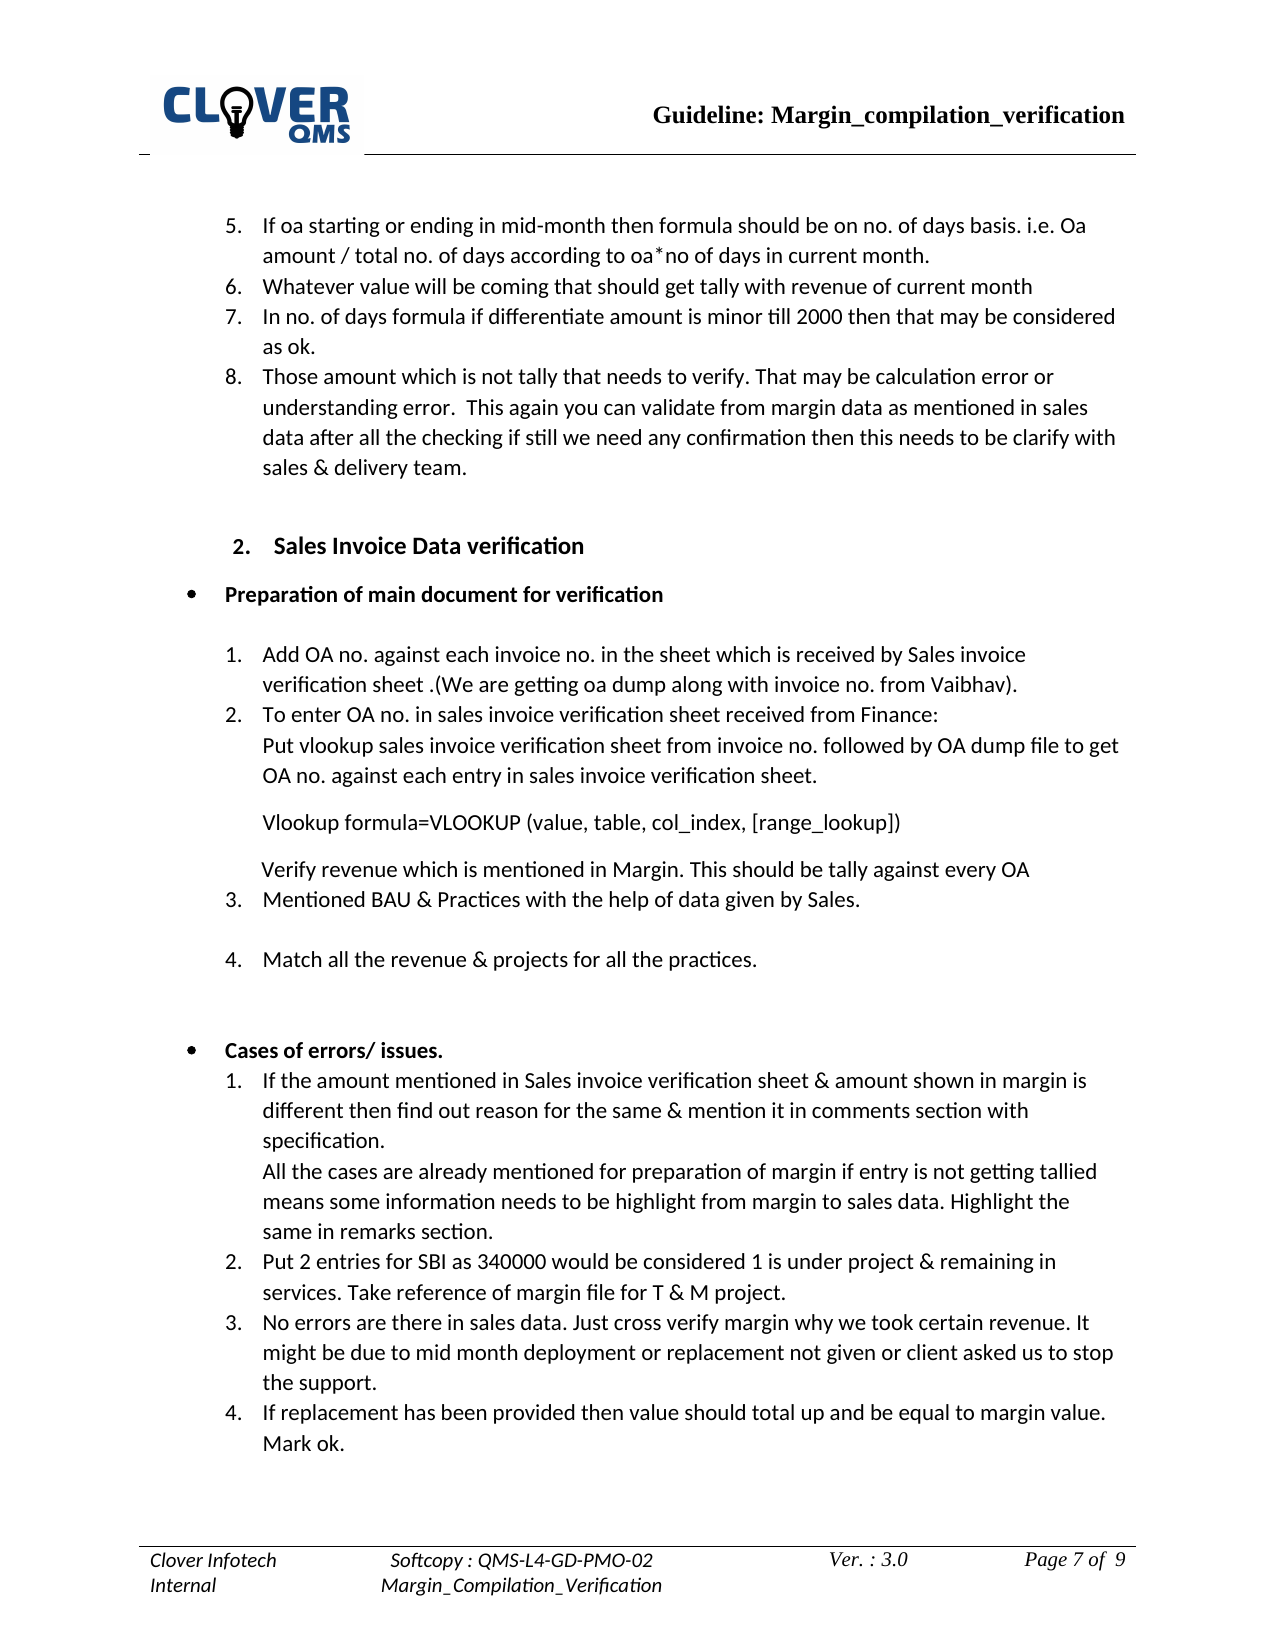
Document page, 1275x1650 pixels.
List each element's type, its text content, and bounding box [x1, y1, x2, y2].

list If the amount mentioned in Sales invoice verification sheet & amount shown in margin is different then find out reason for the same & mention it in comments section with specification. [225, 1066, 1125, 1154]
text Vlookup formula=VLOOKUP (value, table, col_index, [range_lookup]) [262, 808, 1125, 836]
list If replacement has been provided then value should total up and be equal to margin value. Mark ok. [225, 1398, 1125, 1457]
list No errors are there in sales data. Just cross verify margin why we took certain revenue. It might be due to mid month deployment or replacement not given or client asked us to stop the support. [225, 1308, 1125, 1396]
list All the cases are already mentioned for preparation of margin if entry is not getting tallied means some information needs to be highlight from margin to sales data. Highlight the same in remarks section. [262, 1157, 1125, 1245]
list Those amount which is not tally that needs to verify. That may be calculation error or understanding error. This again you can validate from margin data as mentioned in sales data after all the checking if still we need any confirmation then this needs to be clarify with sales & delivery team. [225, 362, 1125, 481]
list Match all the revenue & projects for all the practices. [225, 945, 1125, 973]
list To enter OA no. in sales invoice verification sheet received from Finance: [225, 701, 1125, 728]
picture [150, 75, 365, 155]
list Add OA no. against each invoice no. in the sheet which is received by Sales invoice verification sheet .(We are getting oa dump along with invoice no. from Vaibhav). [225, 640, 1125, 698]
list Verify revenue which is mentioned in Margin. This should be tally against every OA [225, 855, 1125, 883]
list Put 2 entries for SBI as 340000 would be considered 1 is under project & remaining in services. Take reference of margin file for T & M project. [225, 1247, 1125, 1306]
list Cases of errors/ issues. [187, 1036, 1125, 1064]
list Preparation of main document for verification [187, 580, 1125, 608]
list If oa starting or ending in mid-month then formula should be on no. of days basis. i.e. Oa amount / total no. of days according to oa*no of days in current month. [225, 211, 1125, 269]
text 2. Sales Invoice Data verification [150, 530, 1125, 561]
list Put vlookup sales invoice verification sheet from invoice no. followed by OA dump file to get OA no. against each entry in sales invoice verification sheet. [262, 731, 1125, 789]
list Whatever value will be coming that should get tally with revenue of current month [225, 272, 1125, 300]
list In no. of days formula if differentiate amount is minor till 2000 then that may be considered as ok. [225, 302, 1125, 360]
list Mentioned BAU & Practices with the help of data given by Sales. [225, 885, 1125, 913]
